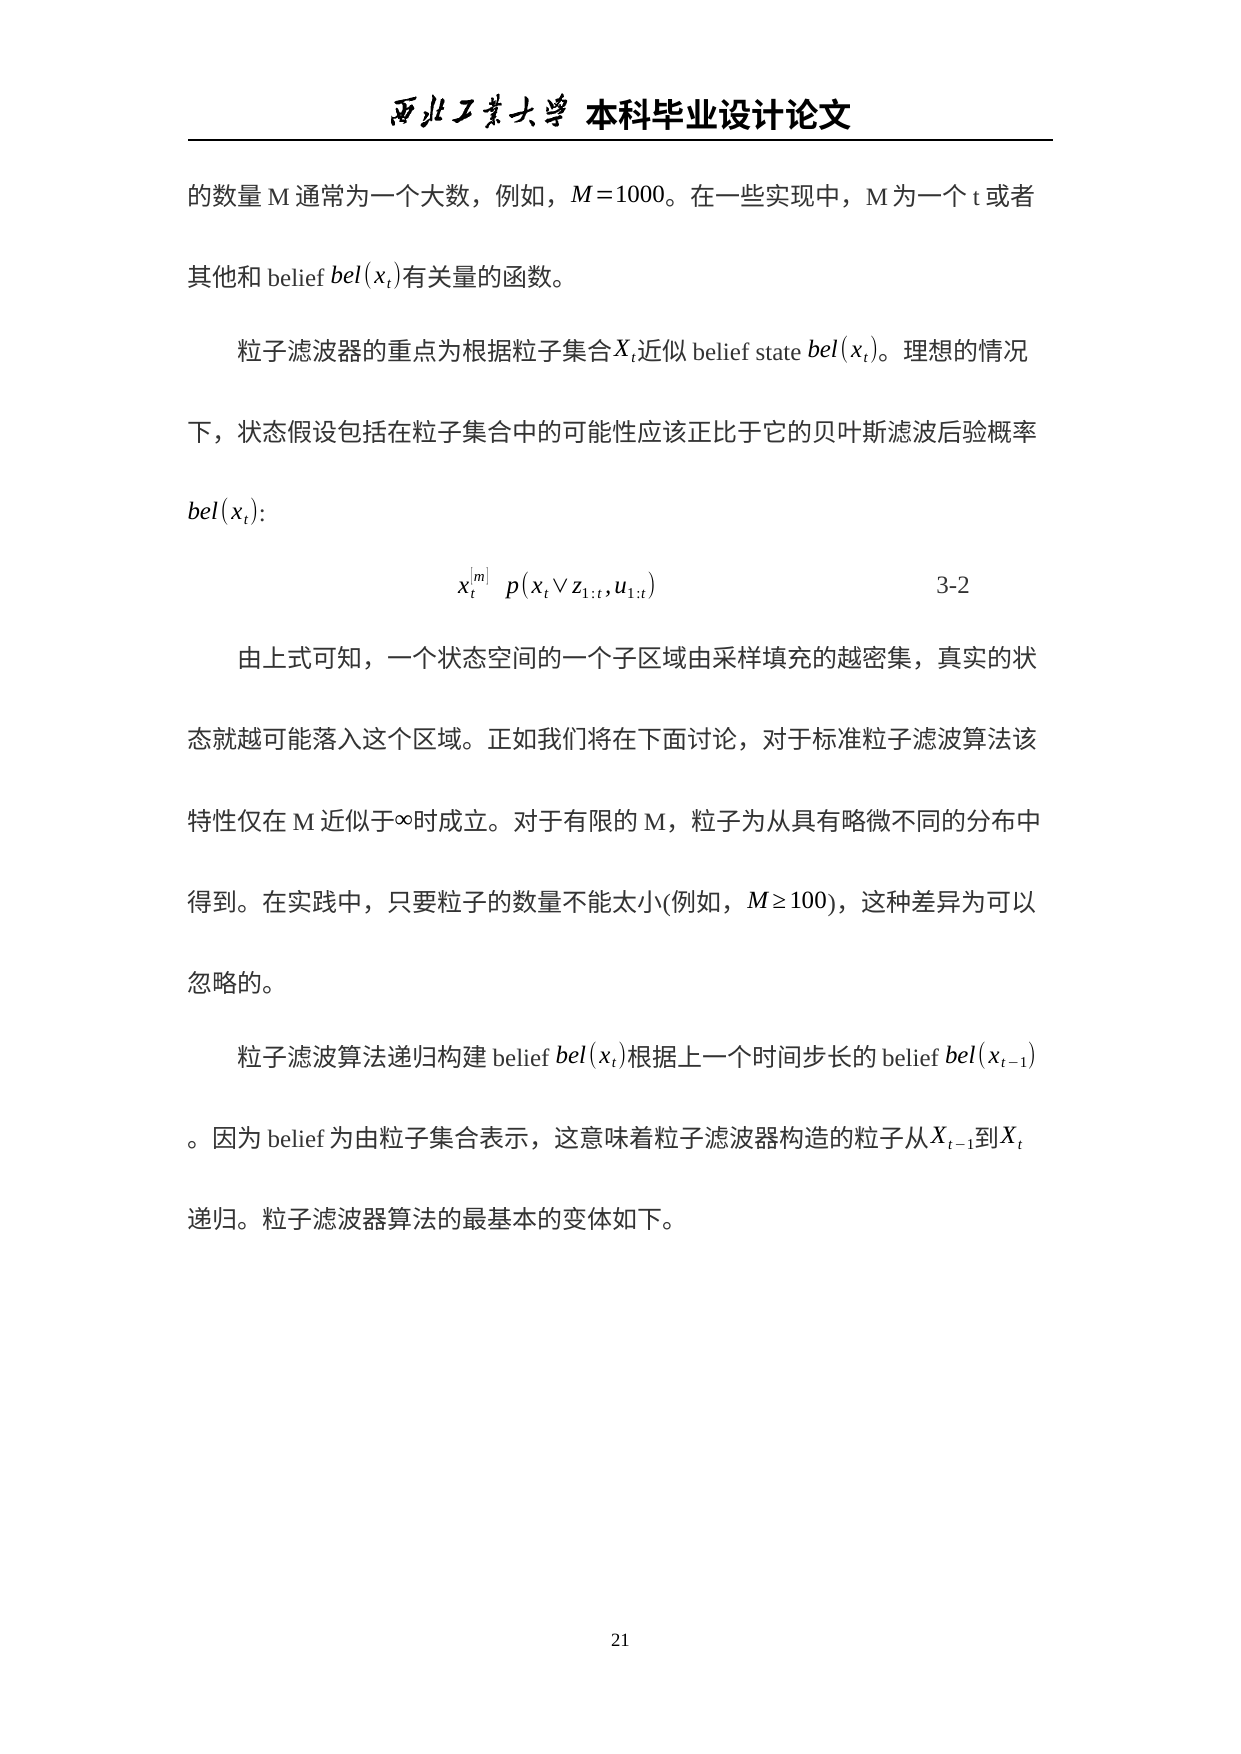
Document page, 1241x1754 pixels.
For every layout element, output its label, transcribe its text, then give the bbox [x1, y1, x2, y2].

text 粒子滤波器的重点为根据粒子集合近似belief state 。理想的情况下，状态假设包括在粒子集合中的可能性应该正比于它的贝叶斯滤波后验概率: [187, 317, 1053, 545]
table_header [188, 552, 875, 624]
text 由上式可知，一个状态空间的一个子区域由采样填充的越密集，真实的状态就越可能落入这个区域。正如我们将在下面讨论，对于标准粒子滤波算法该特性仅在M近似于时成立。对于有限的M，粒子为从具有略微不同的分布中得到。在实践中，只要粒子的数量不能太小(例如，)，这种差异为可以忽略的。 [187, 624, 1053, 1014]
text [187, 162, 1053, 308]
text 粒子滤波算法递归构建belief 根据上一个时间步长的belief 。因为belief为由粒子集合表示，这意味着粒子滤波器构造的粒子从到 递归。粒子滤波器算法的最基本的变体如下。 [187, 1023, 1053, 1251]
